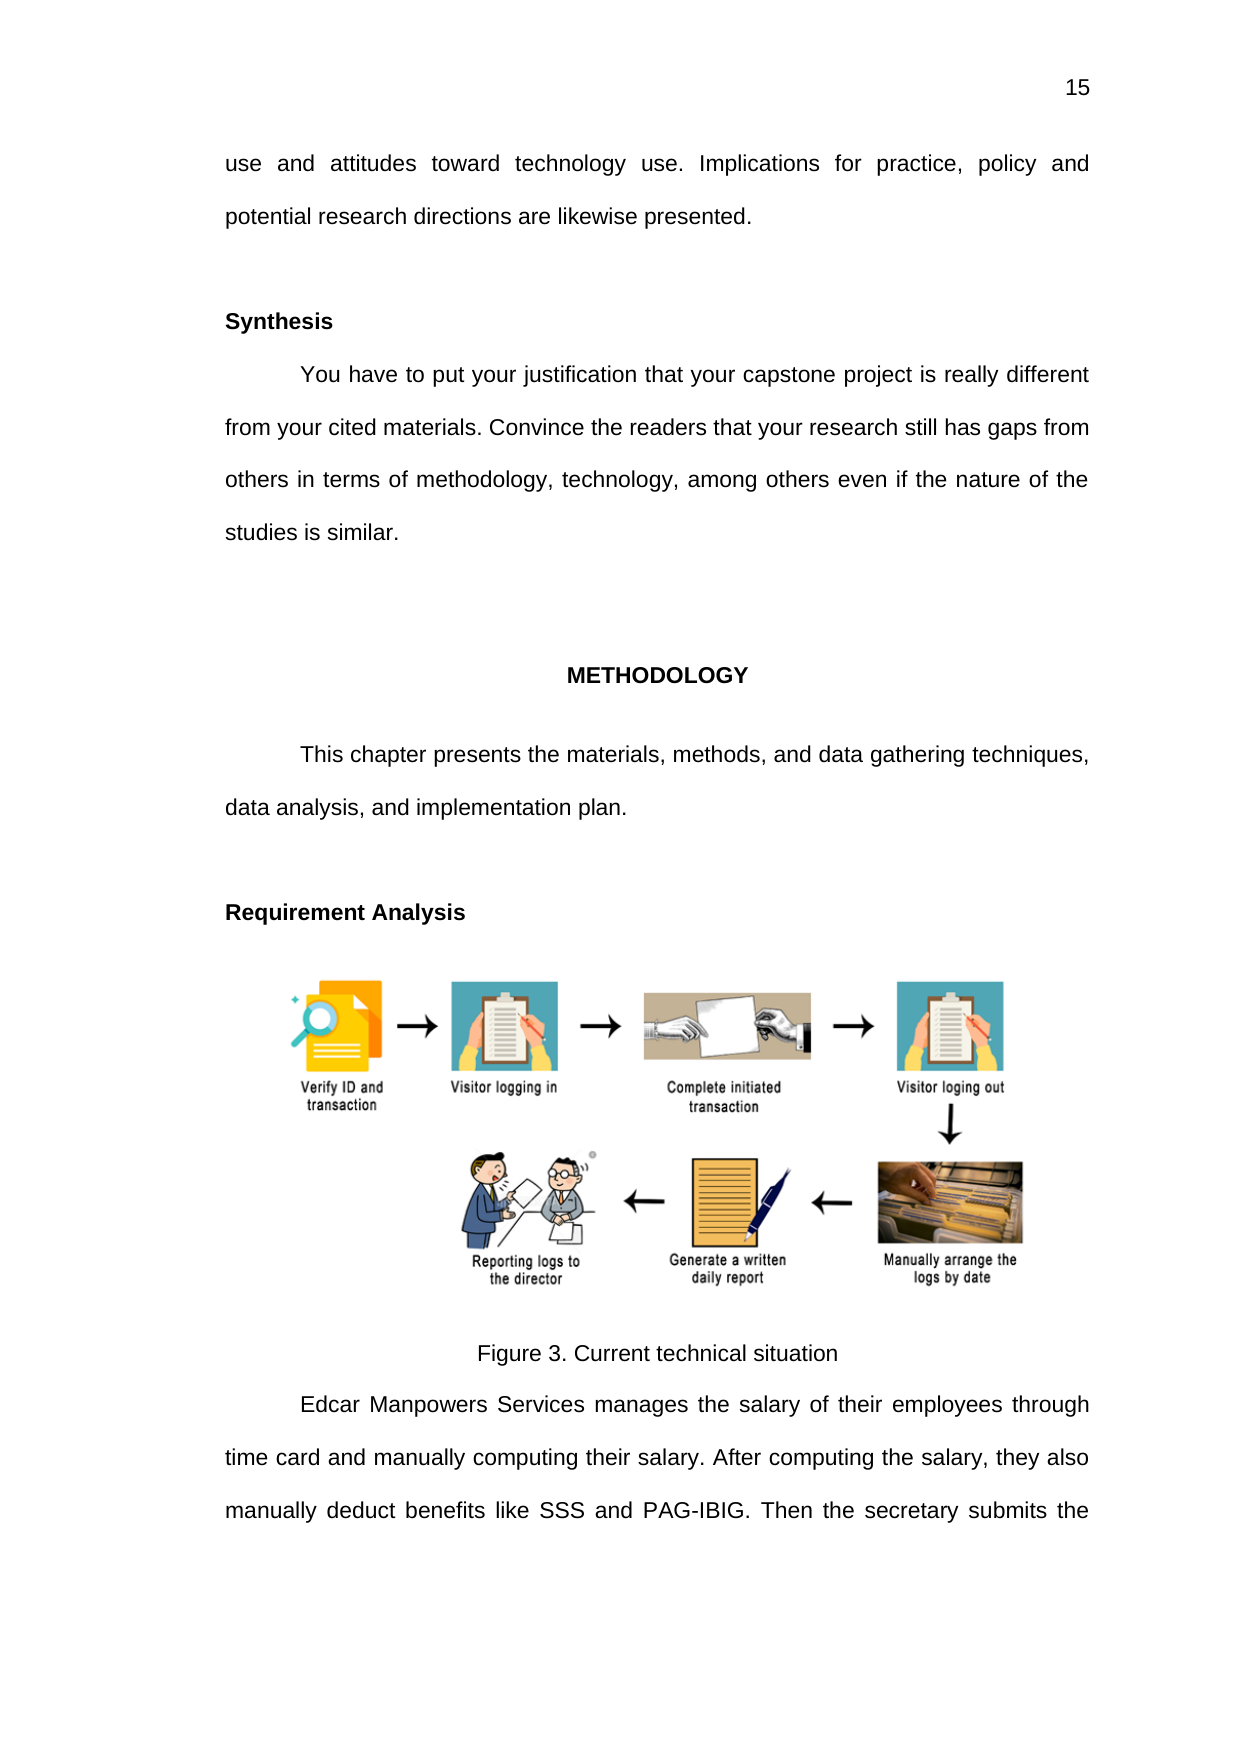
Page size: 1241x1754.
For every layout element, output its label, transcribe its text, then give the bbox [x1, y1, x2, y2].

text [225, 1391, 1090, 1523]
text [225, 150, 1090, 229]
text Synthesis [225, 308, 1090, 334]
text Figure 3. Current technical situation [225, 1340, 1090, 1367]
text This chapter presents the materials, methods, and data gathering techniques, data analysis, and implementation plan. [225, 741, 1090, 820]
text METHODOLOGY [225, 662, 1090, 688]
text Requirement Analysis [225, 899, 1090, 926]
text You have to put your justification that your capstone project is really different from your cited materials. Convince the readers that your research still has gaps from others in terms of methodology, technology, among others even if the nature of the studies is similar. [225, 361, 1090, 545]
picture [274, 952, 1041, 1320]
